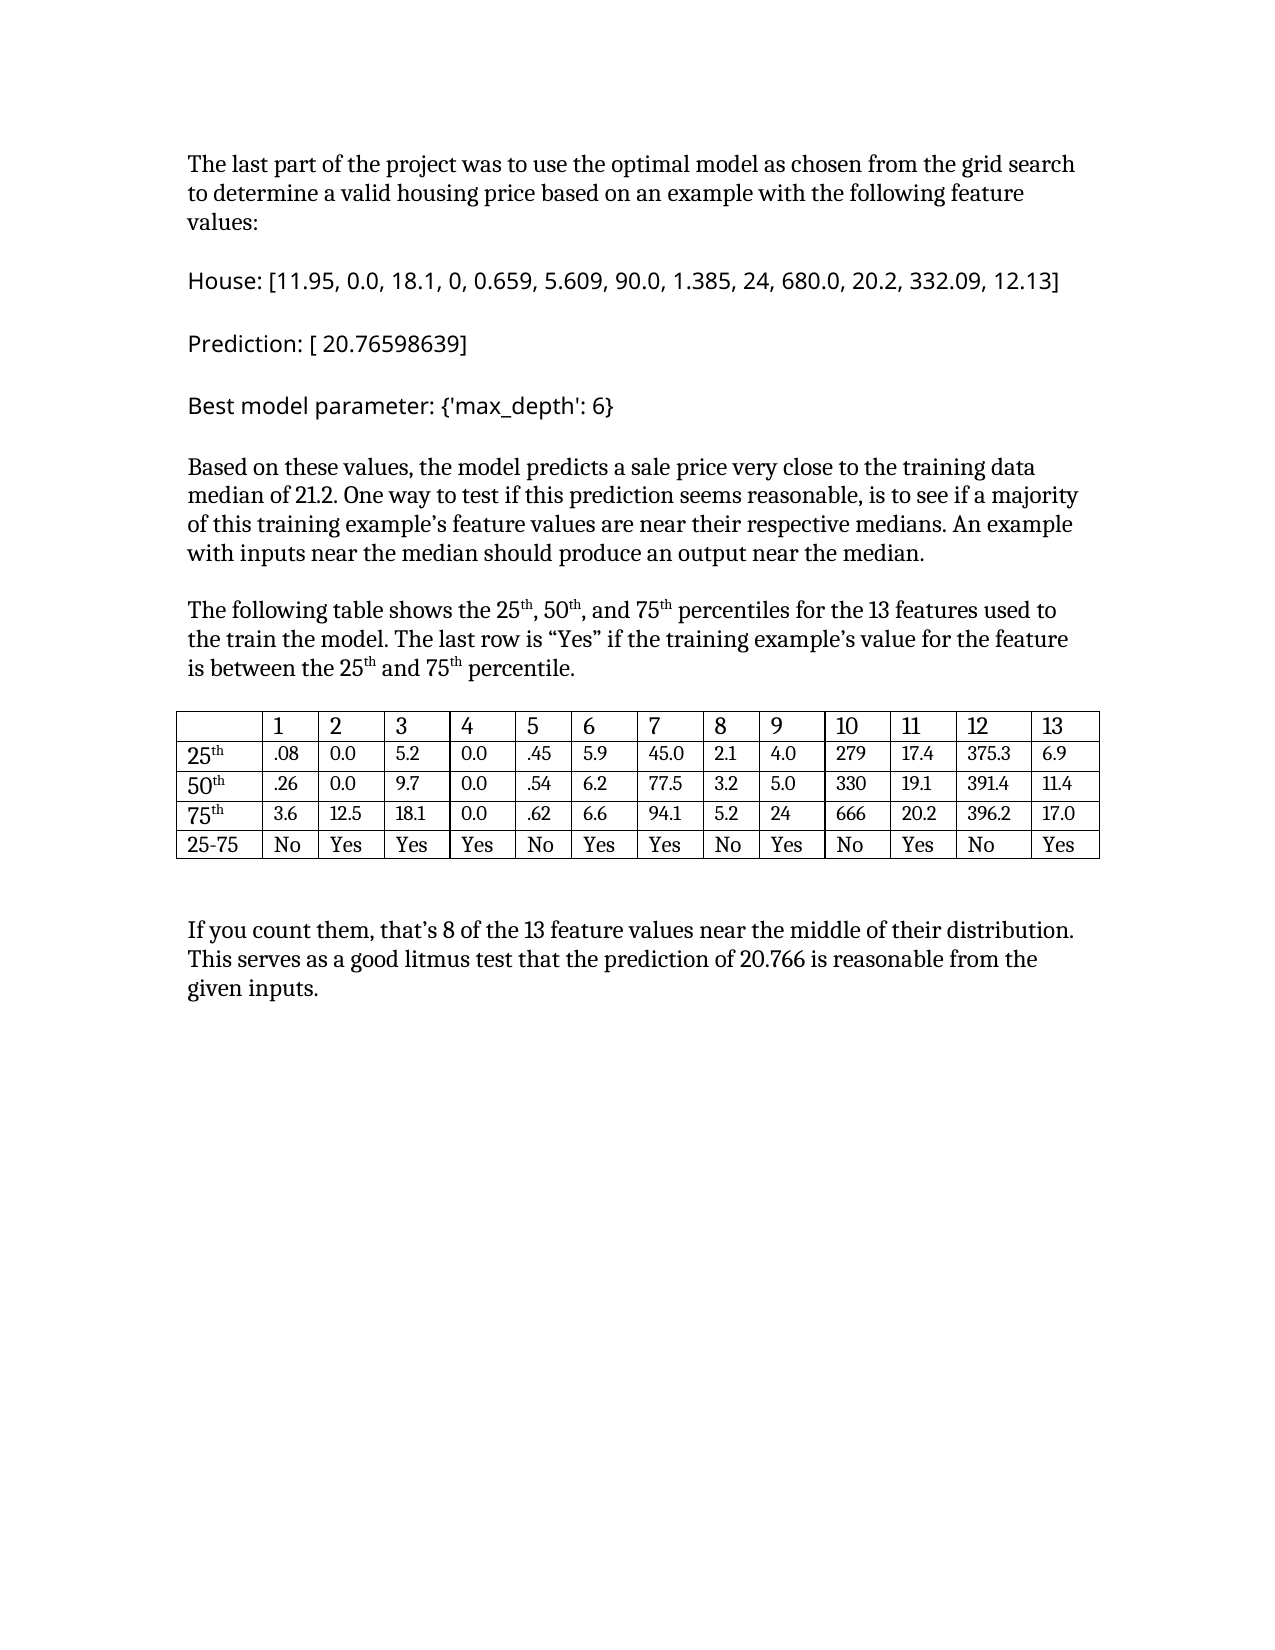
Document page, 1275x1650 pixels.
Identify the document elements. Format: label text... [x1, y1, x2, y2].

table_cell 666 [826, 802, 890, 830]
table_cell 19.1 [891, 772, 956, 801]
table_cell 0.0 [451, 802, 515, 830]
table_header 4 [451, 712, 515, 741]
table_cell Yes [1032, 831, 1099, 858]
table_cell 0.0 [319, 772, 384, 801]
table_cell 3.6 [263, 802, 318, 830]
table_cell 0.0 [319, 742, 384, 771]
table_cell No [826, 831, 890, 858]
table_cell 45.0 [638, 742, 703, 771]
table_cell .08 [263, 742, 318, 771]
table_header 9 [760, 712, 824, 741]
table_cell 75th [177, 802, 262, 830]
table_cell 77.5 [638, 772, 703, 801]
table_header [177, 712, 262, 741]
table_cell 50th [177, 772, 262, 801]
table_cell 3.2 [704, 772, 759, 801]
table_cell 9.7 [385, 772, 449, 801]
table_cell No [957, 831, 1031, 858]
table_cell 375.3 [957, 742, 1031, 771]
table_cell 12.5 [319, 802, 384, 830]
text House: [11.95, 0.0, 18.1, 0, 0.659, 5.609, 90.0, 1.385, 24, 680.0, 20.2, 332.09, 12.13] [187, 265, 1087, 296]
table_header 3 [385, 712, 449, 741]
text The last part of the project was to use the optimal model as chosen from the grid search to determine a valid housing price based on an example with the following feature values: [187, 150, 1087, 236]
text Best model parameter: {'max_depth': 6} [187, 390, 1087, 421]
table_cell No [516, 831, 571, 858]
table_cell 6.9 [1032, 742, 1099, 771]
table_cell 94.1 [638, 802, 703, 830]
table_cell 20.2 [891, 802, 956, 830]
table_cell Yes [319, 831, 384, 858]
table_header 8 [704, 712, 759, 741]
table_cell Yes [572, 831, 637, 858]
table_cell 5.2 [385, 742, 449, 771]
table_cell 24 [760, 802, 824, 830]
table_cell .45 [516, 742, 571, 771]
table_cell 5.9 [572, 742, 637, 771]
table_header 12 [957, 712, 1031, 741]
table_header 13 [1032, 712, 1099, 741]
text If you count them, that’s 8 of the 13 feature values near the middle of their distribution. This serves as a good litmus test that the prediction of 20.766 is reasonable from the given inputs. [187, 916, 1087, 1003]
table_cell 6.2 [572, 772, 637, 801]
table_cell No [704, 831, 759, 858]
table_cell 2.1 [704, 742, 759, 771]
table_cell 0.0 [451, 772, 515, 801]
table_cell 18.1 [385, 802, 449, 830]
table_header 11 [891, 712, 956, 741]
table_cell 4.0 [760, 742, 824, 771]
table_cell 25th [177, 742, 262, 771]
table_cell Yes [385, 831, 449, 858]
table_cell 25-75 [177, 831, 262, 858]
table_header 7 [638, 712, 703, 741]
table_cell .62 [516, 802, 571, 830]
table_cell 11.4 [1032, 772, 1099, 801]
table_cell 17.0 [1032, 802, 1099, 830]
table_header 5 [516, 712, 571, 741]
table_header 10 [826, 712, 890, 741]
table_cell Yes [638, 831, 703, 858]
text The following table shows the 25th, 50th, and 75th percentiles for the 13 features used to the train the model. The last row is “Yes” if the training example’s value for the feature is between the 25th and 75th percentile. [187, 596, 1087, 682]
table_cell Yes [451, 831, 515, 858]
table_cell 17.4 [891, 742, 956, 771]
table_cell 6.6 [572, 802, 637, 830]
text Prediction: [ 20.76598639] [187, 327, 1087, 359]
table_cell No [263, 831, 318, 858]
table_header 6 [572, 712, 637, 741]
table_cell Yes [891, 831, 956, 858]
table_cell 391.4 [957, 772, 1031, 801]
table_cell .26 [263, 772, 318, 801]
table_cell Yes [760, 831, 824, 858]
table_cell 5.2 [704, 802, 759, 830]
table_header 2 [319, 712, 384, 741]
text Based on these values, the model predicts a sale price very close to the training data median of 21.2. One way to test if this prediction seems reasonable, is to see if a majority of this training example’s feature values are near their respective medians. An example with inputs near the median should produce an output near the median. [187, 452, 1087, 567]
table_cell 279 [826, 742, 890, 771]
table_cell .54 [516, 772, 571, 801]
table_cell 5.0 [760, 772, 824, 801]
table_cell 396.2 [957, 802, 1031, 830]
table_cell 0.0 [451, 742, 515, 771]
table_cell 330 [826, 772, 890, 801]
table_header 1 [263, 712, 318, 741]
